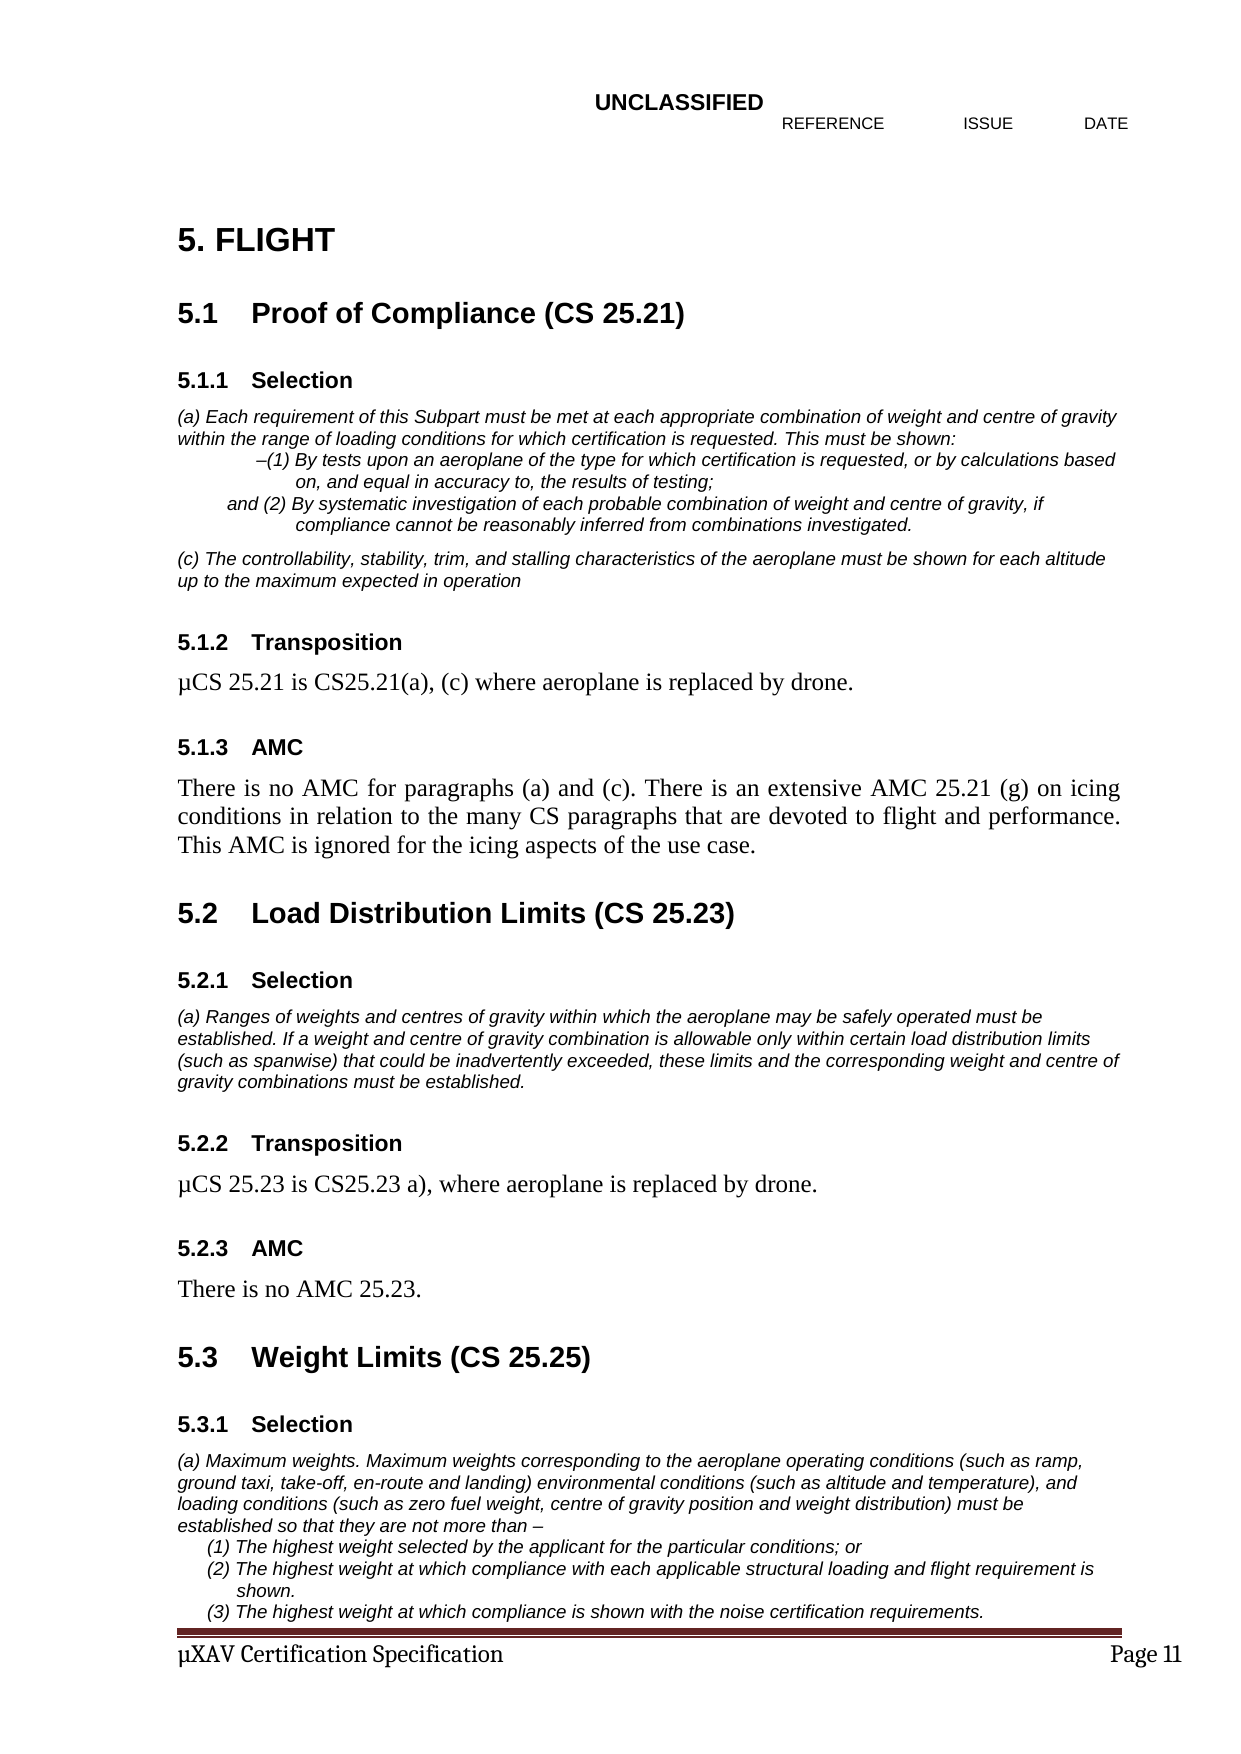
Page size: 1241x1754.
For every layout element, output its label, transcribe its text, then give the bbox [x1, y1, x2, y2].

subtitle Selection [177, 1411, 1122, 1438]
text –(1) By tests upon an aeroplane of the type for which certification is requested, or by calculations based on, and equal in accuracy to, the results of testing; [251, 449, 1122, 492]
subtitle Proof of Compliance (CS 25.21) [177, 296, 1122, 330]
text µCS 25.21 is CS25.21(a), (c) where aeroplane is replaced by drone. [177, 667, 1122, 696]
subtitle AMC [177, 1235, 1122, 1261]
text (1) The highest weight selected by the applicant for the particular conditions; or [207, 1536, 1122, 1558]
subtitle Transposition [177, 1130, 1122, 1156]
text and (2) By systematic investigation of each probable combination of weight and centre of gravity, if compliance cannot be reasonably inferred from combinations investigated. [222, 492, 1122, 536]
text (2) The highest weight at which compliance with each applicable structural loading and flight requirement is shown. [207, 1558, 1122, 1601]
subtitle flight [177, 220, 1122, 259]
text (a) Ranges of weights and centres of gravity within which the aeroplane may be safely operated must be established. If a weight and centre of gravity combination is allowable only within certain load distribution limits (such as spanwise) that could be inadvertently exceeded, these limits and the corresponding weight and centre of gravity combinations must be established. [177, 1006, 1122, 1092]
subtitle Transposition [177, 629, 1122, 655]
text (3) The highest weight at which compliance is shown with the noise certification requirements. [207, 1601, 1122, 1623]
text µCS 25.23 is CS25.23 a), where aeroplane is replaced by drone. [177, 1169, 1122, 1198]
text (a) Each requirement of this Subpart must be met at each appropriate combination of weight and centre of gravity within the range of loading conditions for which certification is requested. This must be shown: [177, 406, 1122, 449]
text There is no AMC for paragraphs (a) and (c). There is an extensive AMC 25.21 (g) on icing conditions in relation to the many CS paragraphs that are devoted to flight and performance. This AMC is ignored for the icing aspects of the use case. [177, 773, 1122, 859]
text There is no AMC 25.23. [177, 1274, 1122, 1303]
text (a) Maximum weights. Maximum weights corresponding to the aeroplane operating conditions (such as ramp, ground taxi, take-off, en-route and landing) environmental conditions (such as altitude and temperature), and loading conditions (such as zero fuel weight, centre of gravity position and weight distribution) must be established so that they are not more than – [177, 1450, 1122, 1536]
subtitle Weight Limits (CS 25.25) [177, 1340, 1122, 1374]
subtitle AMC [177, 734, 1122, 760]
subtitle Load Distribution Limits (CS 25.23) [177, 896, 1122, 930]
subtitle Selection [177, 367, 1122, 394]
text (c) The controllability, stability, trim, and stalling characteristics of the aeroplane must be shown for each altitude up to the maximum expected in operation [177, 548, 1122, 591]
subtitle Selection [177, 967, 1122, 994]
